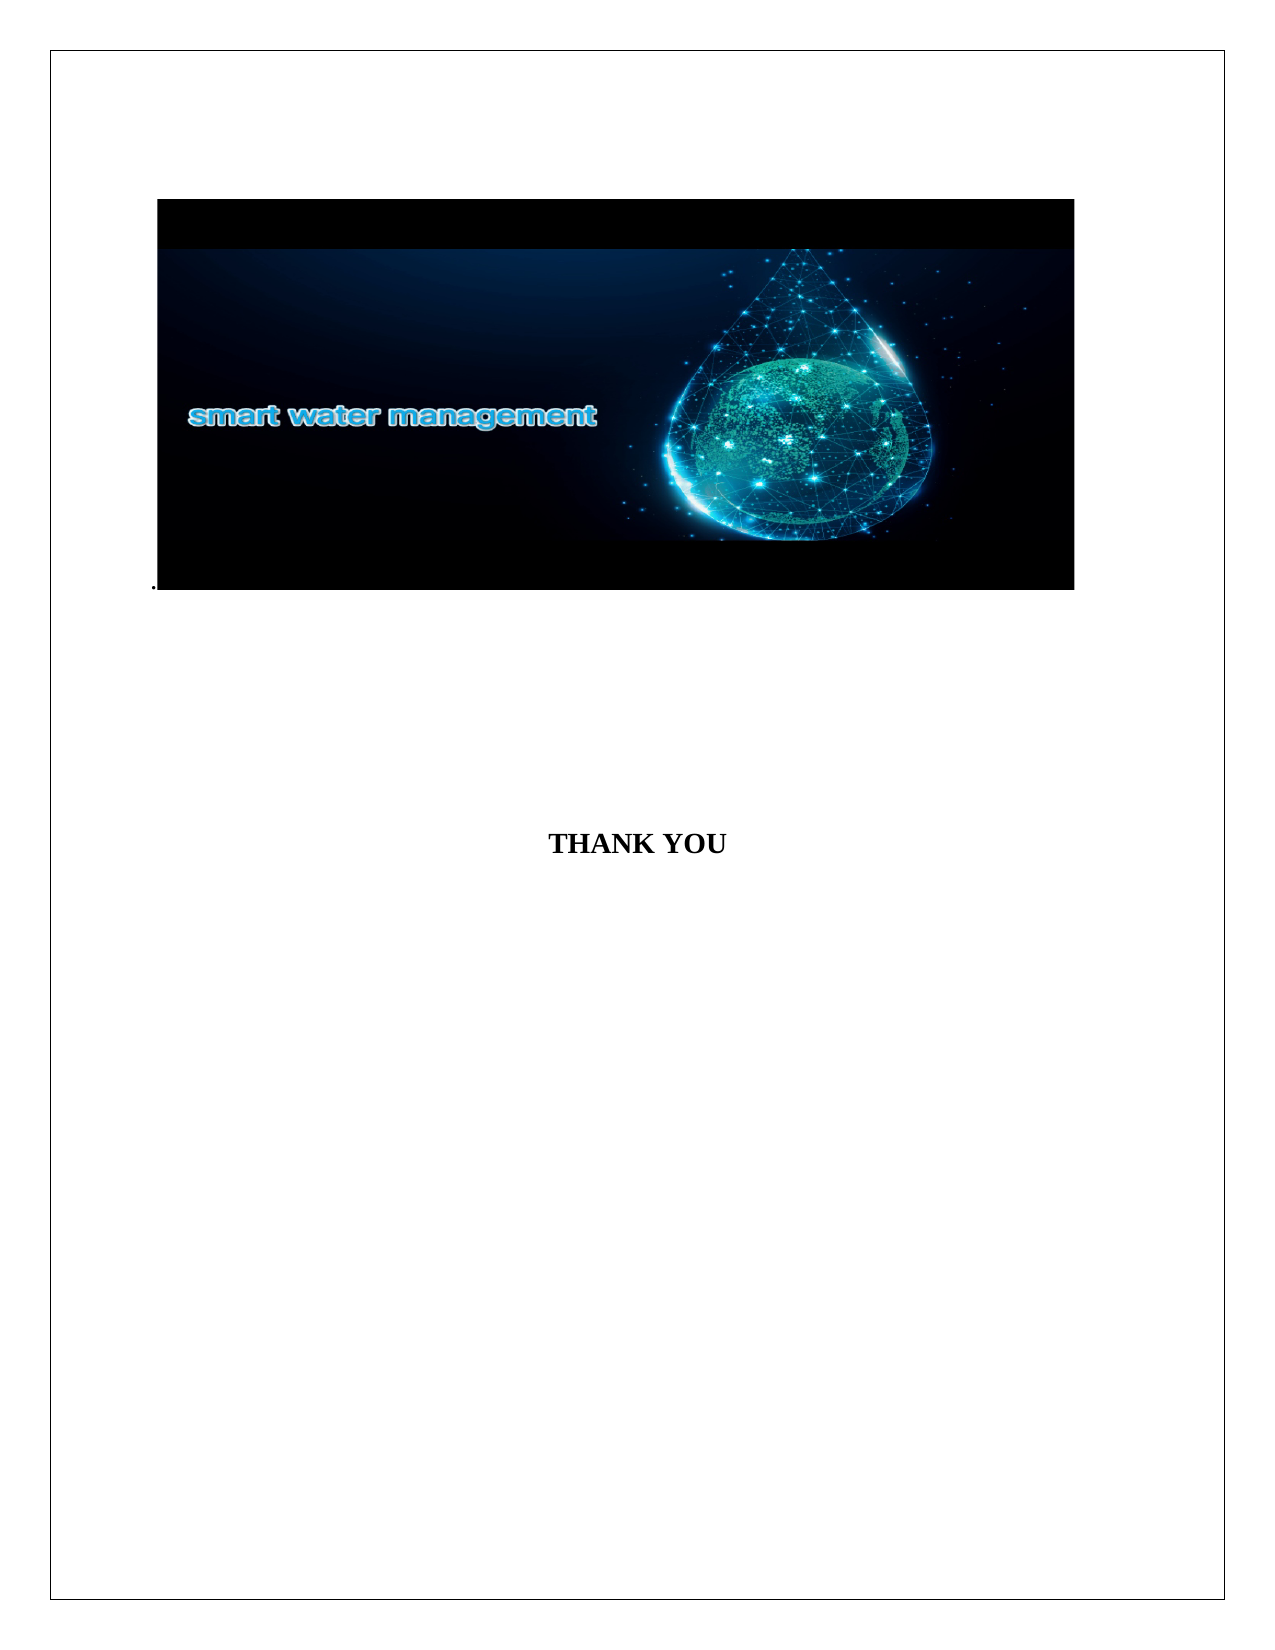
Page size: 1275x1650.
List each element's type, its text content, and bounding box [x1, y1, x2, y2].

picture [157, 199, 1075, 590]
text THANK YOU [150, 827, 1125, 860]
